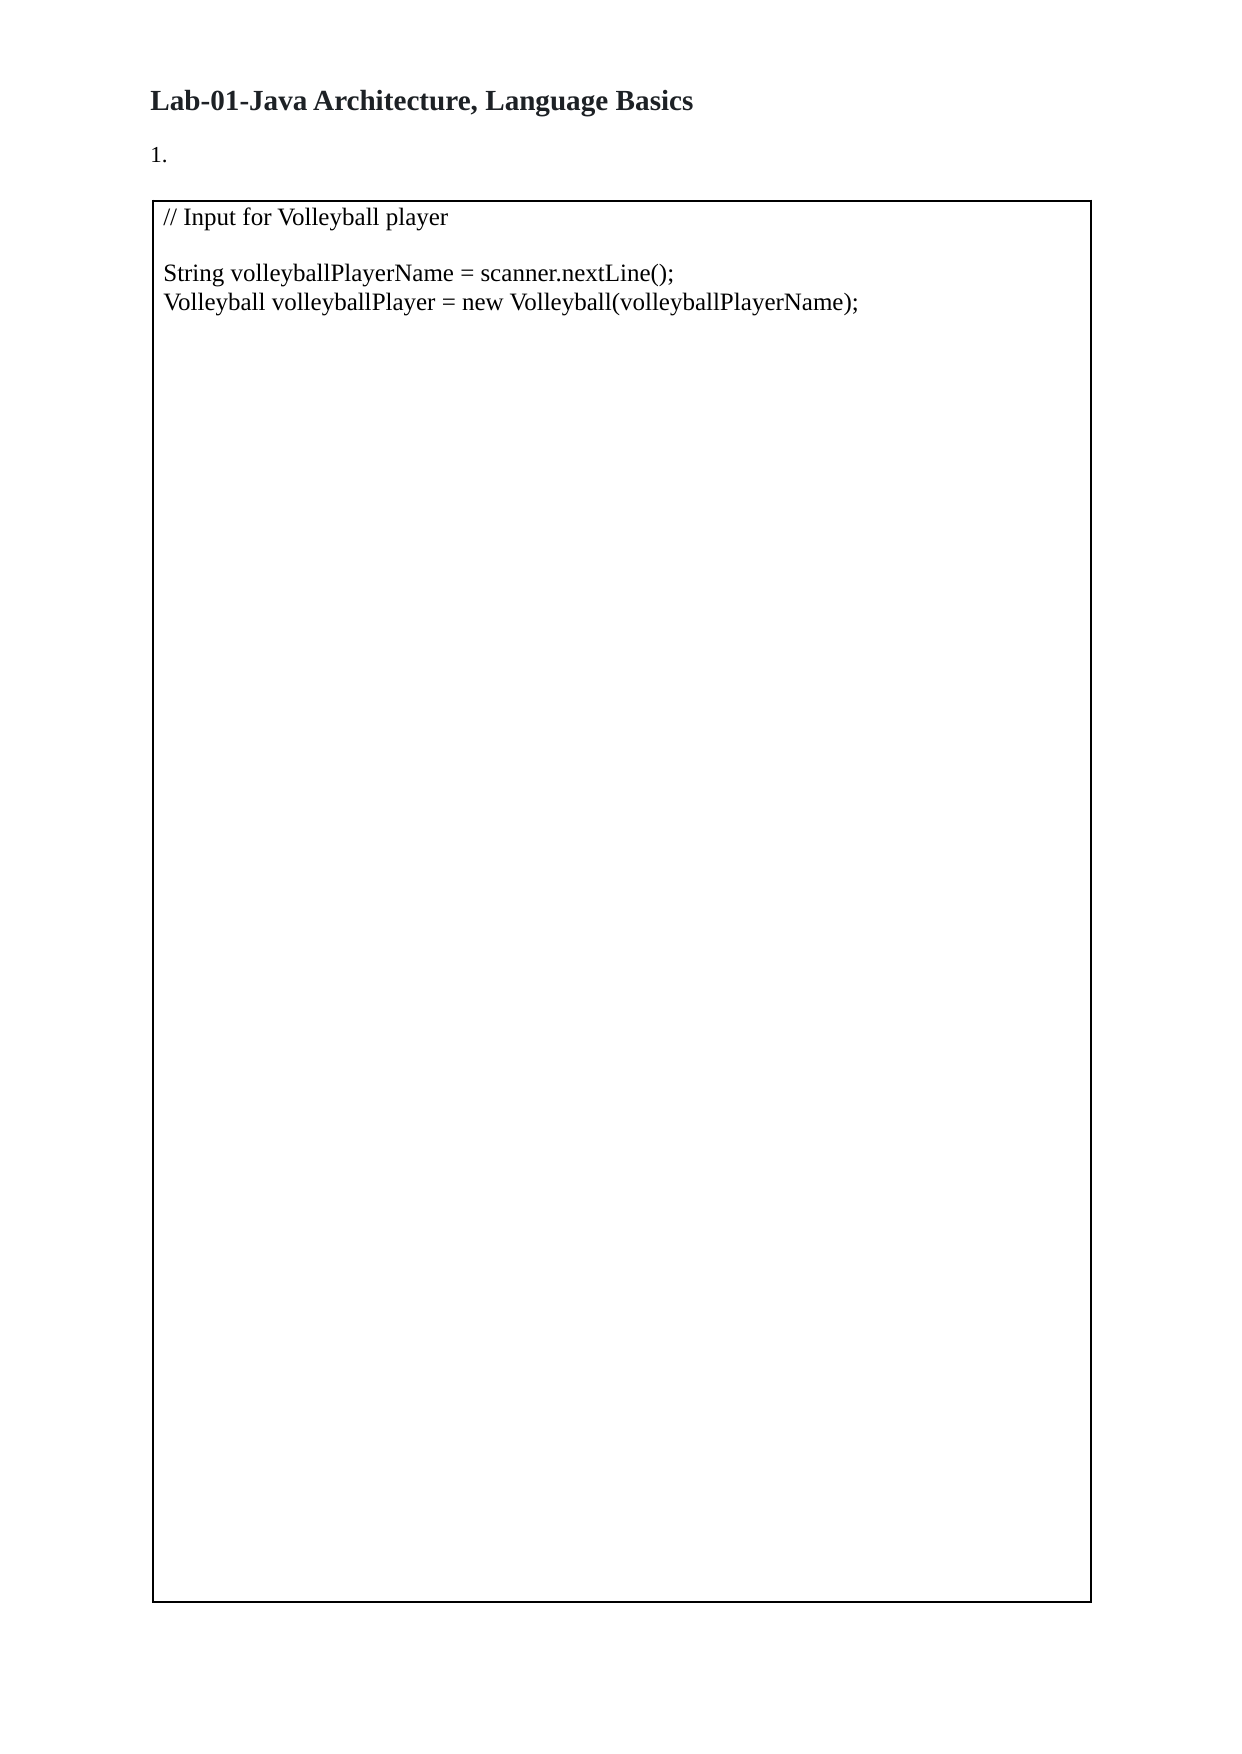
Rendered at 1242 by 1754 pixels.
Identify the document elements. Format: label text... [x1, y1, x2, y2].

table_header // Input for Volleyball player String volleyballPlayerName = scanner.nextLine(); Volleyball volleyballPlayer = new Volleyball(volleyballPlayerName); [154, 202, 1090, 1601]
